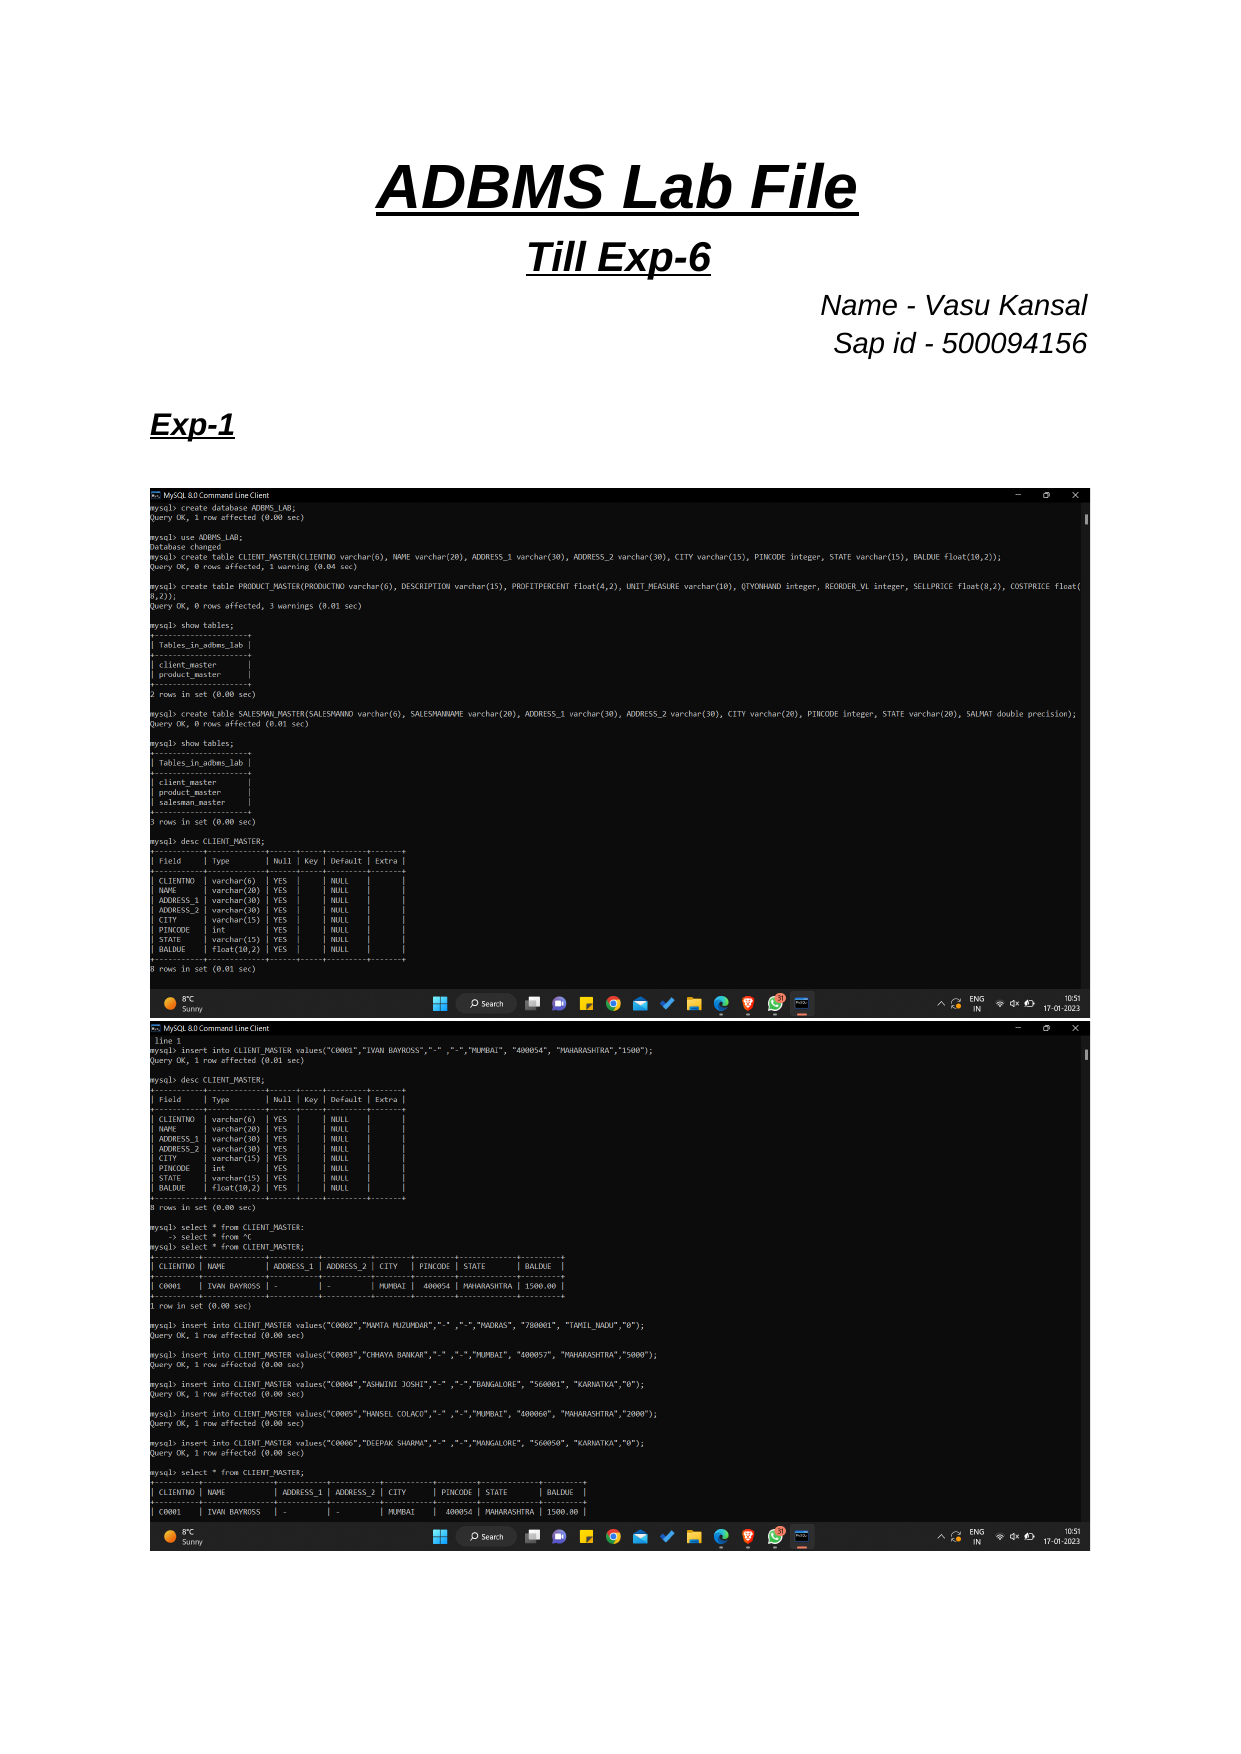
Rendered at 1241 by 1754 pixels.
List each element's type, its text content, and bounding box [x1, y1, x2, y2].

text Exp-1 [150, 406, 1090, 442]
picture [150, 1021, 1091, 1551]
text Name - Vasu Kansal [150, 288, 1090, 321]
text ADBMS Lab File [150, 150, 1090, 222]
text Sap id - 500094156 [150, 326, 1090, 360]
text Till Exp-6 [150, 233, 1090, 281]
picture [150, 488, 1091, 1018]
